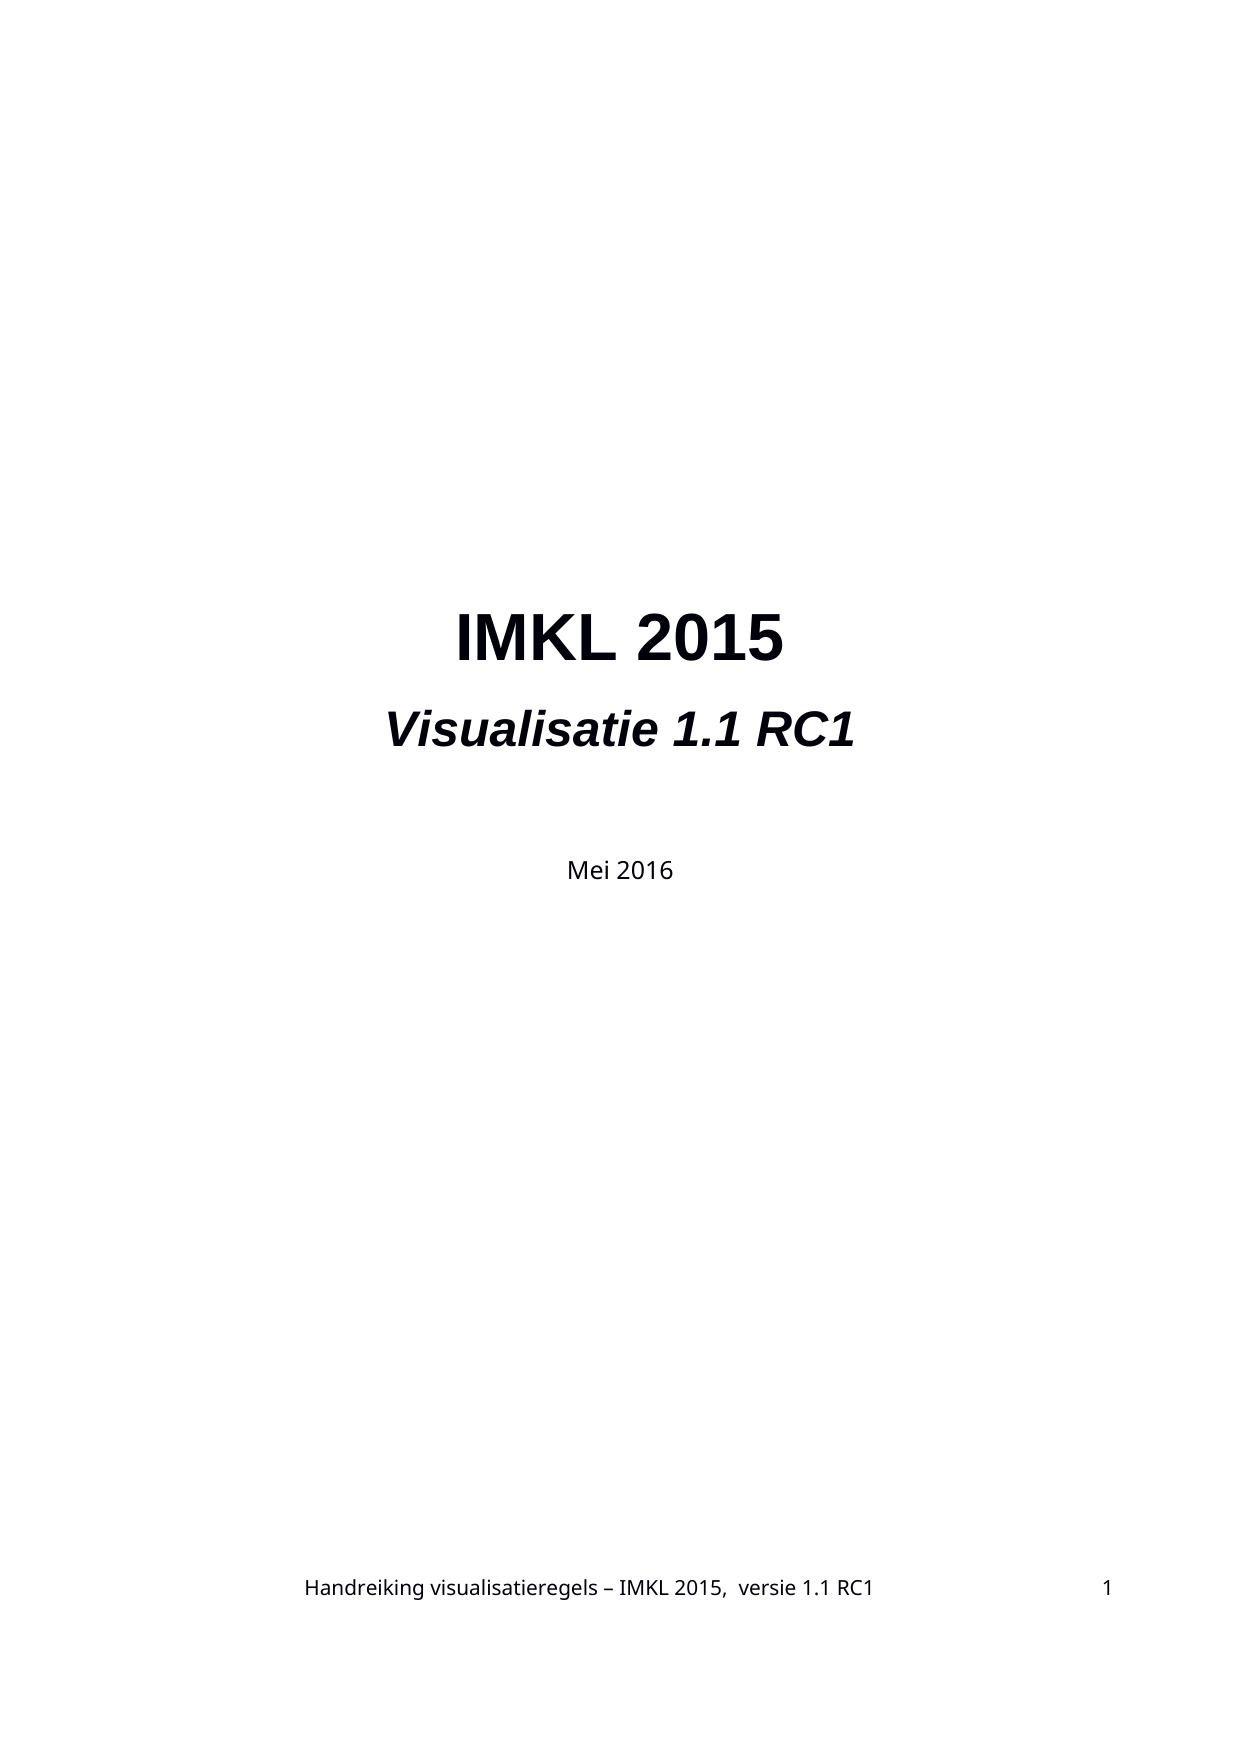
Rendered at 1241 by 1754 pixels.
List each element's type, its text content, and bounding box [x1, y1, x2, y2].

text Mei 2016 [118, 852, 1122, 886]
subtitle Visualisatie 1.1 RC1 [118, 700, 1122, 757]
text IMKL 2015 [118, 598, 1122, 675]
